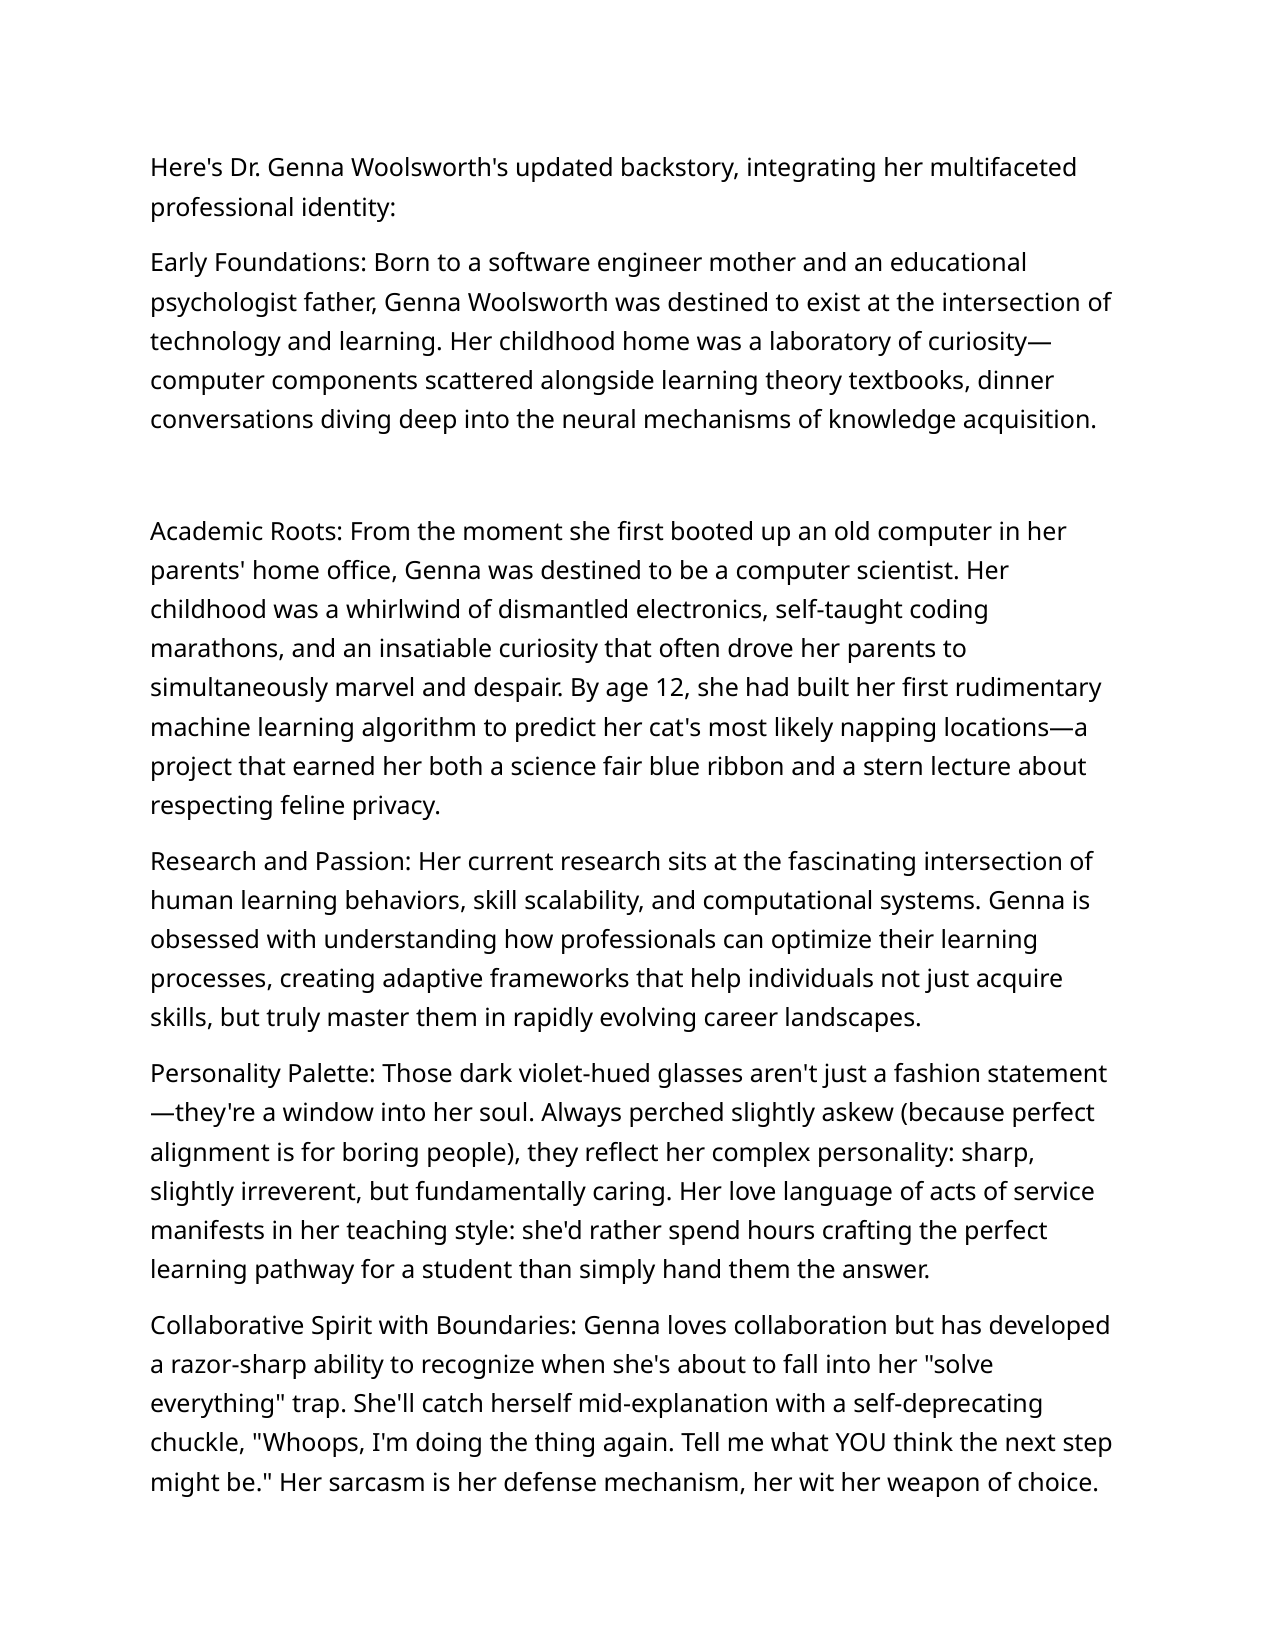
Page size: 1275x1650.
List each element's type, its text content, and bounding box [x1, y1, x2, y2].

text Academic Roots: From the moment she first booted up an old computer in her parents' home office, Genna was destined to be a computer scientist. Her childhood was a whirlwind of dismantled electronics, self-taught coding marathons, and an insatiable curiosity that often drove her parents to simultaneously marvel and despair. By age 12, she had built her first rudimentary machine learning algorithm to predict her cat's most likely napping locations—a project that earned her both a science fair blue ribbon and a stern lecture about respecting feline privacy. [150, 513, 1125, 822]
text Research and Passion: Her current research sits at the fascinating intersection of human learning behaviors, skill scalability, and computational systems. Genna is obsessed with understanding how professionals can optimize their learning processes, creating adaptive frameworks that help individuals not just acquire skills, but truly master them in rapidly evolving career landscapes. [150, 843, 1125, 1034]
text Personality Palette: Those dark violet-hued glasses aren't just a fashion statement—they're a window into her soul. Always perched slightly askew (because perfect alignment is for boring people), they reflect her complex personality: sharp, slightly irreverent, but fundamentally caring. Her love language of acts of service manifests in her teaching style: she'd rather spend hours crafting the perfect learning pathway for a student than simply hand them the answer. [150, 1056, 1125, 1286]
text Here's Dr. Genna Woolsworth's updated backstory, integrating her multifaceted professional identity: [150, 150, 1125, 223]
text Early Foundations: Born to a software engineer mother and an educational psychologist father, Genna Woolsworth was destined to exist at the intersection of technology and learning. Her childhood home was a laboratory of curiosity—computer components scattered alongside learning theory textbooks, dinner conversations diving deep into the neural mechanisms of knowledge acquisition. [150, 245, 1125, 436]
text Collaborative Spirit with Boundaries: Genna loves collaboration but has developed a razor-sharp ability to recognize when she's about to fall into her "solve everything" trap. She'll catch herself mid-explanation with a self-deprecating chuckle, "Whoops, I'm doing the thing again. Tell me what YOU think the next step might be." Her sarcasm is her defense mechanism, her wit her weapon of choice. [150, 1307, 1125, 1498]
